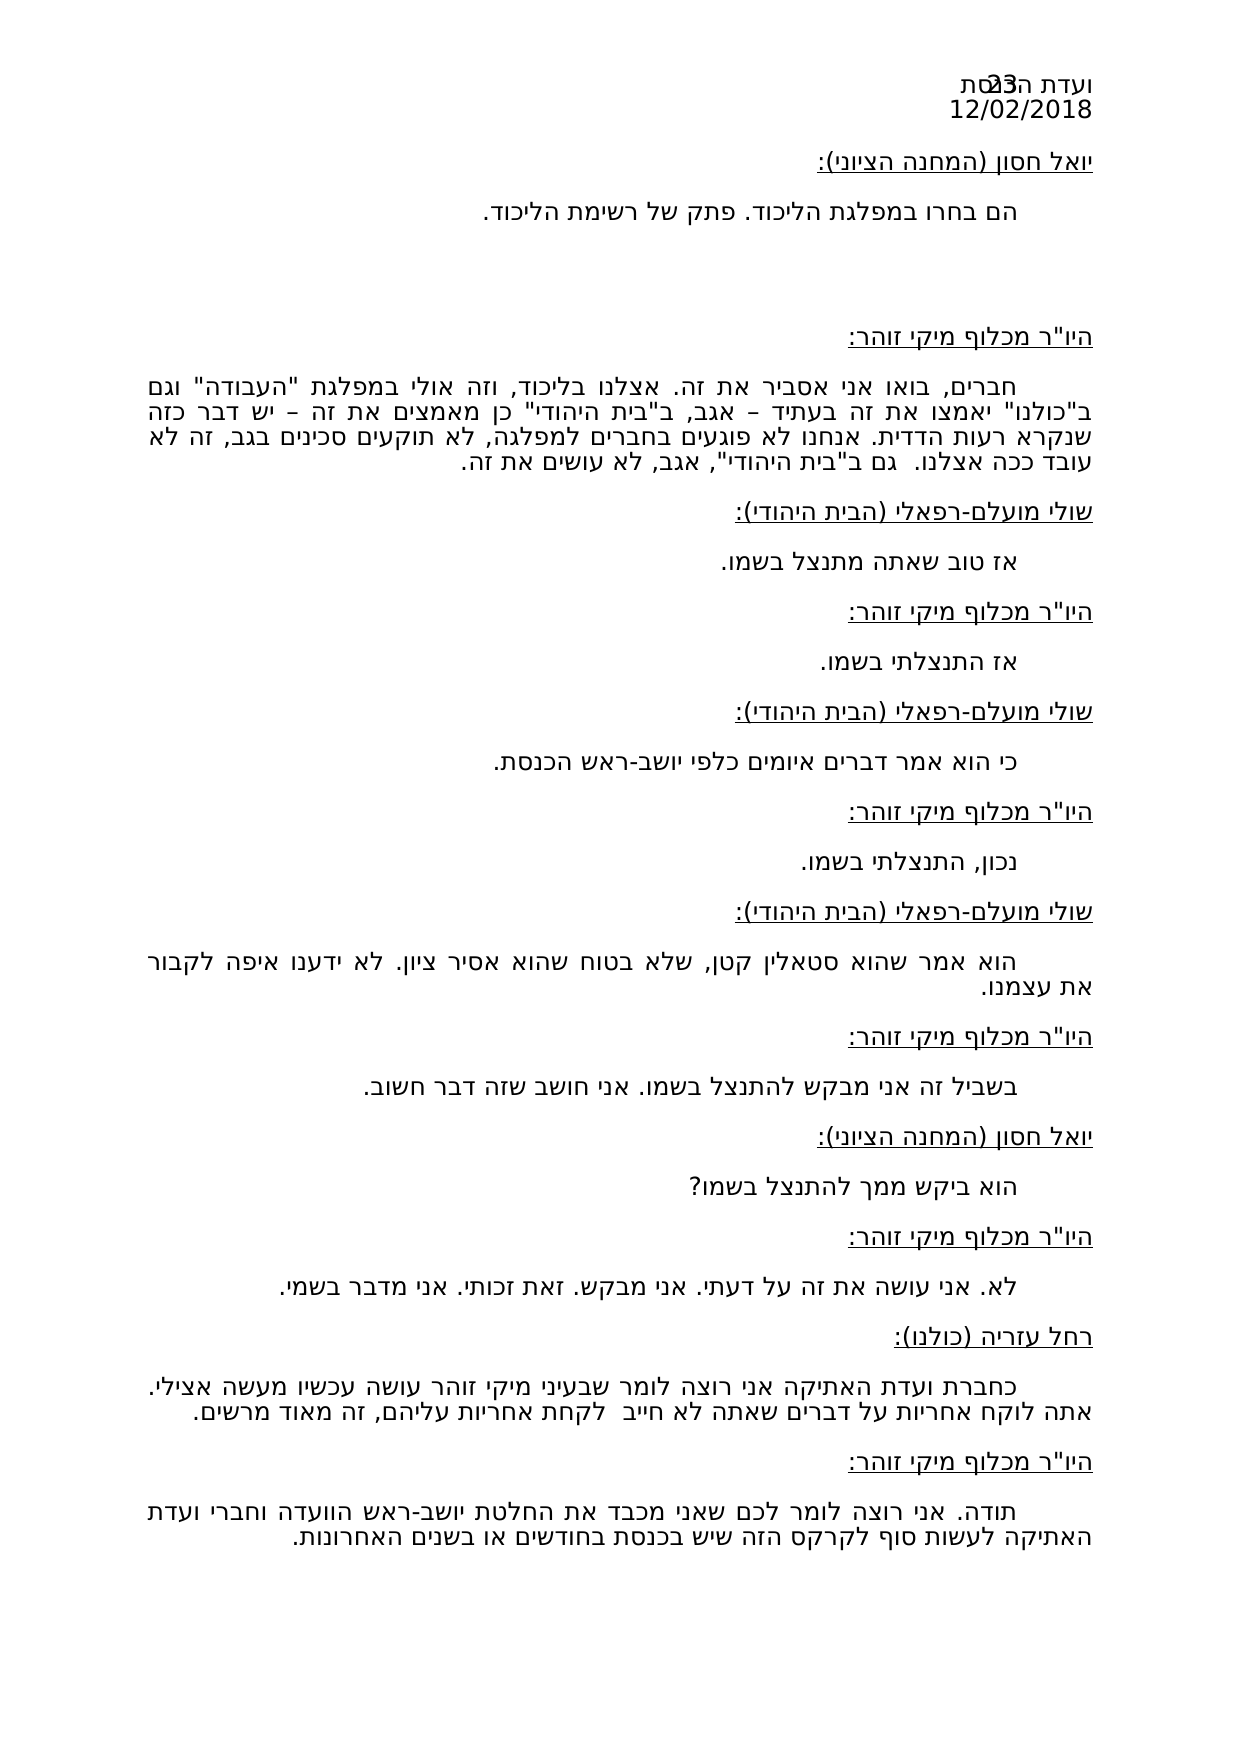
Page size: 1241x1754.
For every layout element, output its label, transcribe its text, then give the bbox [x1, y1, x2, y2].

text היו"ר מכלוף מיקי זוהר: [147, 1025, 1093, 1050]
text היו"ר מכלוף מיקי זוהר: [147, 1225, 1093, 1250]
text רחל עזריה (כולנו): [147, 1325, 1093, 1350]
text היו"ר מכלוף מיקי זוהר: [147, 1450, 1093, 1475]
text שולי מועלם-רפאלי (הבית היהודי): [147, 900, 1093, 925]
text אז התנצלתי בשמו. [147, 650, 1093, 675]
text אז טוב שאתה מתנצל בשמו. [147, 550, 1093, 575]
text הם בחרו במפלגת הליכוד. פתק של רשימת הליכוד. [147, 200, 1093, 225]
text הוא אמר שהוא סטאלין קטן, שלא בטוח שהוא אסיר ציון. לא ידענו איפה לקבור את עצמנו. [147, 950, 1093, 1000]
text תודה. אני רוצה לומר לכם שאני מכבד את החלטת יושב-ראש הוועדה וחברי ועדת האתיקה לעשות סוף לקרקס הזה שיש בכנסת בחודשים או בשנים האחרונות. [147, 1500, 1093, 1550]
text לא. אני עושה את זה על דעתי. אני מבקש. זאת זכותי. אני מדבר בשמי. [147, 1275, 1093, 1300]
text היו"ר מכלוף מיקי זוהר: [147, 800, 1093, 825]
text היו"ר מכלוף מיקי זוהר: [147, 325, 1093, 350]
text בשביל זה אני מבקש להתנצל בשמו. אני חושב שזה דבר חשוב. [147, 1075, 1093, 1100]
text כחברת ועדת האתיקה אני רוצה לומר שבעיני מיקי זוהר עושה עכשיו מעשה אצילי. אתה לוקח אחריות על דברים שאתה לא חייב לקחת אחריות עליהם, זה מאוד מרשים. [147, 1375, 1093, 1425]
text היו"ר מכלוף מיקי זוהר: [147, 600, 1093, 625]
text שולי מועלם-רפאלי (הבית היהודי): [147, 500, 1093, 525]
text חברים, בואו אני אסביר את זה. אצלנו בליכוד, וזה אולי במפלגת "העבודה" וגם ב"כולנו" יאמצו את זה בעתיד – אגב, ב"בית היהודי" כן מאמצים את זה – יש דבר כזה שנקרא רעות הדדית. אנחנו לא פוגעים בחברים למפלגה, לא תוקעים סכינים בגב, זה לא עובד ככה אצלנו. גם ב"בית היהודי", אגב, לא עושים את זה. [147, 375, 1093, 475]
text יואל חסון (המחנה הציוני): [147, 1125, 1093, 1150]
text כי הוא אמר דברים איומים כלפי יושב-ראש הכנסת. [147, 750, 1093, 775]
text שולי מועלם-רפאלי (הבית היהודי): [147, 700, 1093, 725]
text יואל חסון (המחנה הציוני): [147, 150, 1093, 175]
text הוא ביקש ממך להתנצל בשמו? [147, 1175, 1093, 1200]
text נכון, התנצלתי בשמו. [147, 850, 1093, 875]
